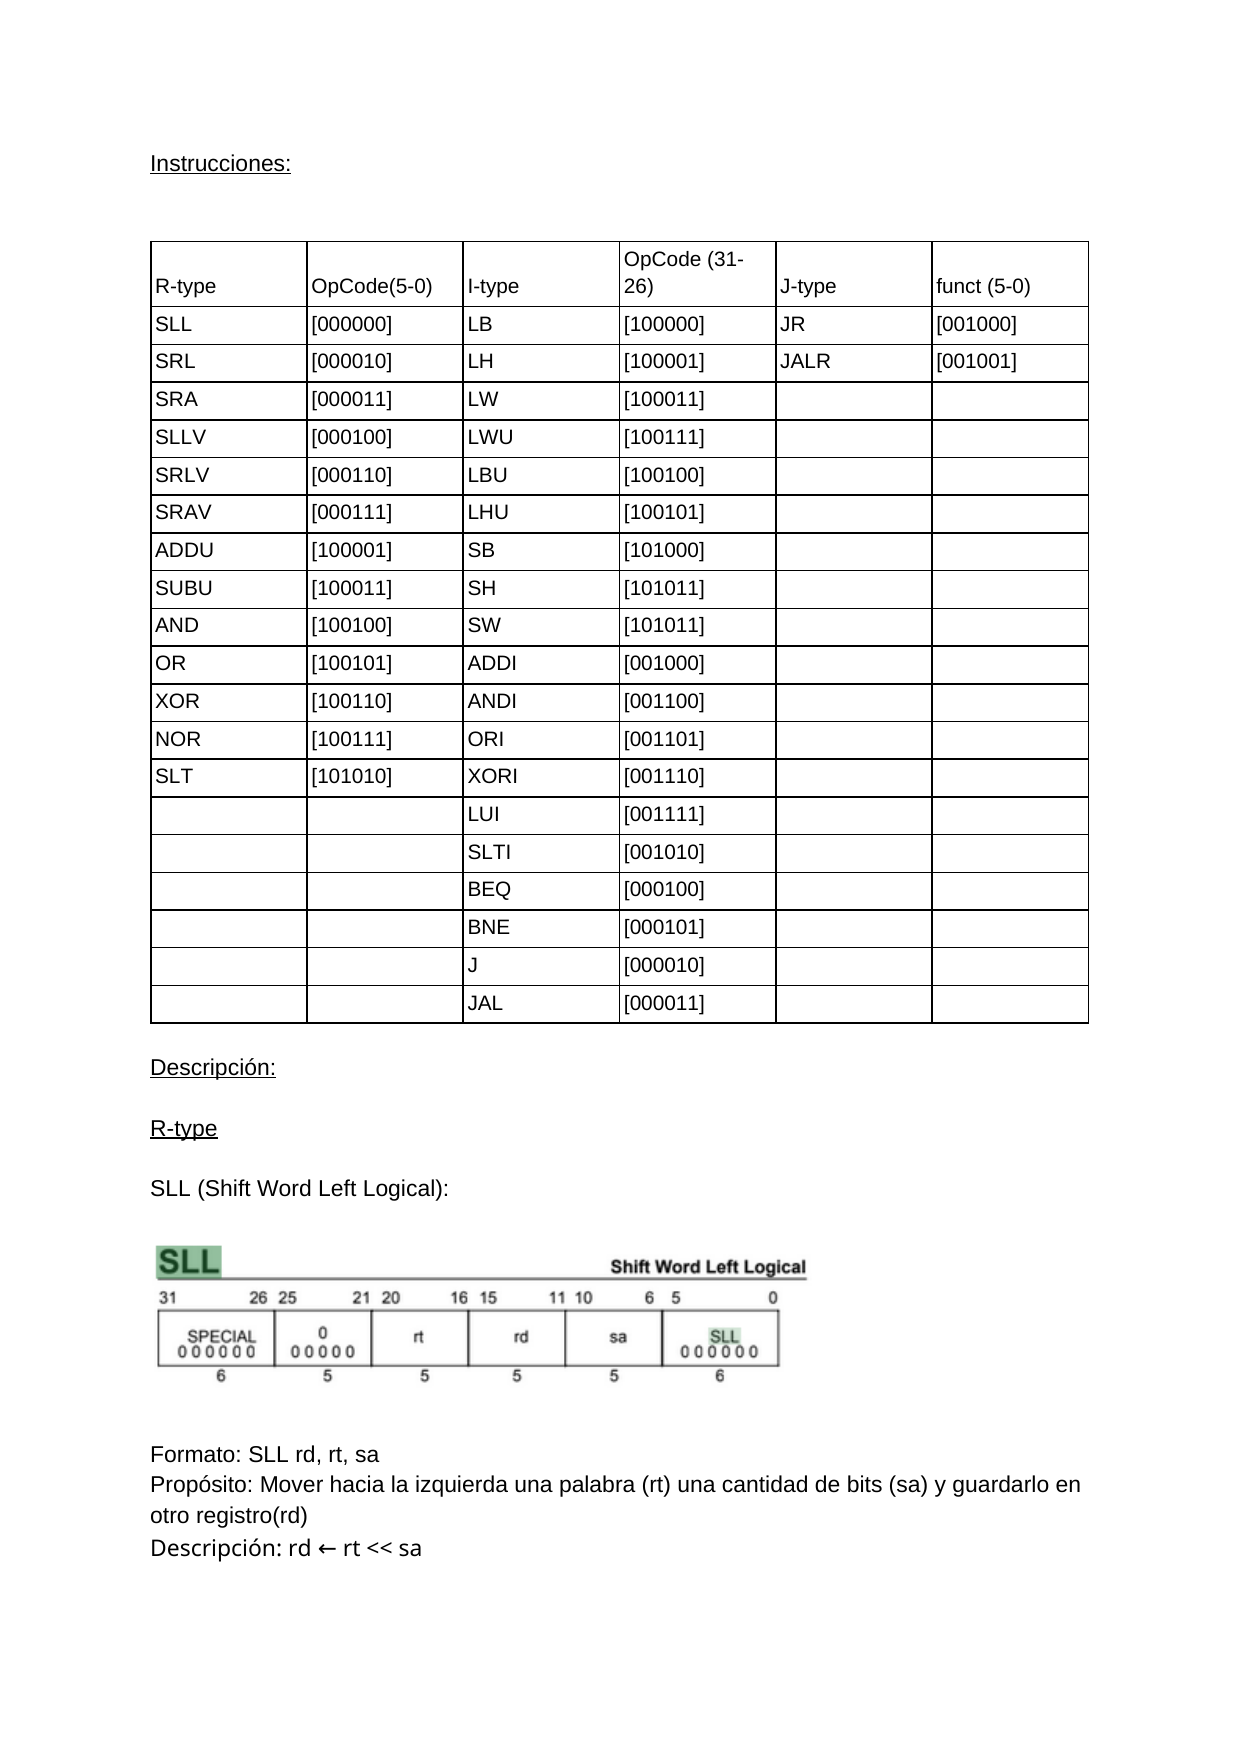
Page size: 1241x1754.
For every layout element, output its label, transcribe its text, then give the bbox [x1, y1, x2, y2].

table_cell [001000] [620, 647, 775, 683]
table_cell [001100] [620, 685, 775, 721]
table_cell [000010] [308, 345, 462, 381]
table_cell [777, 948, 931, 984]
table_cell [001111] [620, 798, 775, 834]
table_cell [100111] [620, 421, 775, 457]
text Formato: SLL rd, rt, sa [150, 1441, 1090, 1468]
table_header R-type [152, 242, 306, 306]
table_cell [100011] [308, 571, 462, 607]
table_cell [000100] [308, 421, 462, 457]
table_cell [000100] [620, 873, 775, 909]
table_cell [100100] [620, 458, 775, 494]
table_cell JR [777, 307, 931, 343]
table_cell [933, 986, 1088, 1022]
table_cell XORI [464, 760, 619, 796]
table_cell SH [464, 571, 619, 607]
table_cell [001001] [933, 345, 1088, 381]
table_cell [933, 722, 1088, 758]
table_cell LBU [464, 458, 619, 494]
table_cell [933, 948, 1088, 984]
table_cell [000000] [308, 307, 462, 343]
table_cell [933, 760, 1088, 796]
table_cell LB [464, 307, 619, 343]
table_cell [100001] [620, 345, 775, 381]
table_cell [777, 609, 931, 645]
table_cell J [464, 948, 619, 984]
table_cell [000011] [308, 383, 462, 419]
table_cell [933, 685, 1088, 721]
table_cell [101011] [620, 571, 775, 607]
table_cell [001101] [620, 722, 775, 758]
picture [150, 1235, 818, 1408]
table_cell ANDI [464, 685, 619, 721]
table_cell NOR [152, 722, 306, 758]
table_cell [777, 496, 931, 532]
text R-type [150, 1114, 1090, 1141]
table_cell [933, 421, 1088, 457]
table_header J-type [777, 242, 931, 306]
table_cell [000110] [308, 458, 462, 494]
table_cell LHU [464, 496, 619, 532]
table_cell [152, 911, 306, 947]
table_cell [152, 835, 306, 871]
table_cell LW [464, 383, 619, 419]
table_header OpCode (31-26) [620, 242, 775, 306]
table_cell [152, 948, 306, 984]
table_cell [152, 986, 306, 1022]
table_cell SLL [152, 307, 306, 343]
table_cell BNE [464, 911, 619, 947]
table_cell ADDI [464, 647, 619, 683]
table_cell [777, 835, 931, 871]
table_cell [100011] [620, 383, 775, 419]
table_cell [933, 911, 1088, 947]
table_cell JAL [464, 986, 619, 1022]
table_cell [933, 647, 1088, 683]
table_cell SRAV [152, 496, 306, 532]
table_cell [933, 383, 1088, 419]
table_cell BEQ [464, 873, 619, 909]
table_cell [933, 496, 1088, 532]
table_cell [308, 948, 462, 984]
table_cell [100101] [620, 496, 775, 532]
table_cell XOR [152, 685, 306, 721]
text Descripción: [150, 1054, 1090, 1080]
table_cell [308, 873, 462, 909]
table_header OpCode(5-0) [308, 242, 462, 306]
table_cell [101000] [620, 534, 775, 570]
table_cell SRLV [152, 458, 306, 494]
table_cell [777, 873, 931, 909]
table_cell LH [464, 345, 619, 381]
table_cell [777, 421, 931, 457]
table_cell [152, 798, 306, 834]
table_cell [933, 609, 1088, 645]
table_cell [101010] [308, 760, 462, 796]
table_cell ORI [464, 722, 619, 758]
table_cell [777, 722, 931, 758]
table_cell [777, 760, 931, 796]
table_cell SW [464, 609, 619, 645]
table_cell [100111] [308, 722, 462, 758]
table_cell [001010] [620, 835, 775, 871]
table_cell [308, 911, 462, 947]
table_header I-type [464, 242, 619, 306]
table_cell [777, 383, 931, 419]
table_cell [308, 798, 462, 834]
table_cell [100110] [308, 685, 462, 721]
table_cell JALR [777, 345, 931, 381]
text Propósito: Mover hacia la izquierda una palabra (rt) una cantidad de bits (sa) y guardarlo en otro registro(rd) [150, 1471, 1090, 1528]
table_cell ADDU [152, 534, 306, 570]
table_cell SRA [152, 383, 306, 419]
table_header funct (5-0) [933, 242, 1088, 306]
table_cell [308, 986, 462, 1022]
table_cell OR [152, 647, 306, 683]
table_cell [933, 458, 1088, 494]
table_cell LWU [464, 421, 619, 457]
table_cell SLT [152, 760, 306, 796]
text Instrucciones: [150, 150, 1090, 176]
table_cell SB [464, 534, 619, 570]
table_cell [933, 571, 1088, 607]
table_cell [000111] [308, 496, 462, 532]
table_cell AND [152, 609, 306, 645]
table_cell [933, 534, 1088, 570]
table_cell [777, 534, 931, 570]
table_cell [000101] [620, 911, 775, 947]
table_cell [001000] [933, 307, 1088, 343]
table_cell [308, 835, 462, 871]
table_cell SLLV [152, 421, 306, 457]
table_cell [100001] [308, 534, 462, 570]
table_cell [777, 647, 931, 683]
table_cell [933, 835, 1088, 871]
table_cell [777, 458, 931, 494]
table_cell [101011] [620, 609, 775, 645]
table_cell [933, 873, 1088, 909]
table_cell [777, 798, 931, 834]
table_cell [100101] [308, 647, 462, 683]
table_cell [777, 986, 931, 1022]
table_cell [001110] [620, 760, 775, 796]
text SLL (Shift Word Left Logical): [150, 1175, 1090, 1201]
table_cell SRL [152, 345, 306, 381]
table_cell [777, 685, 931, 721]
table_cell [100000] [620, 307, 775, 343]
table_cell [152, 873, 306, 909]
table_cell [777, 571, 931, 607]
table_cell [000010] [620, 948, 775, 984]
table_cell [000011] [620, 986, 775, 1022]
table_cell [777, 911, 931, 947]
table_cell [933, 798, 1088, 834]
table_cell SUBU [152, 571, 306, 607]
table_cell [100100] [308, 609, 462, 645]
text Descripción: rd ← rt << sa [150, 1532, 1090, 1563]
table_cell SLTI [464, 835, 619, 871]
table_cell LUI [464, 798, 619, 834]
